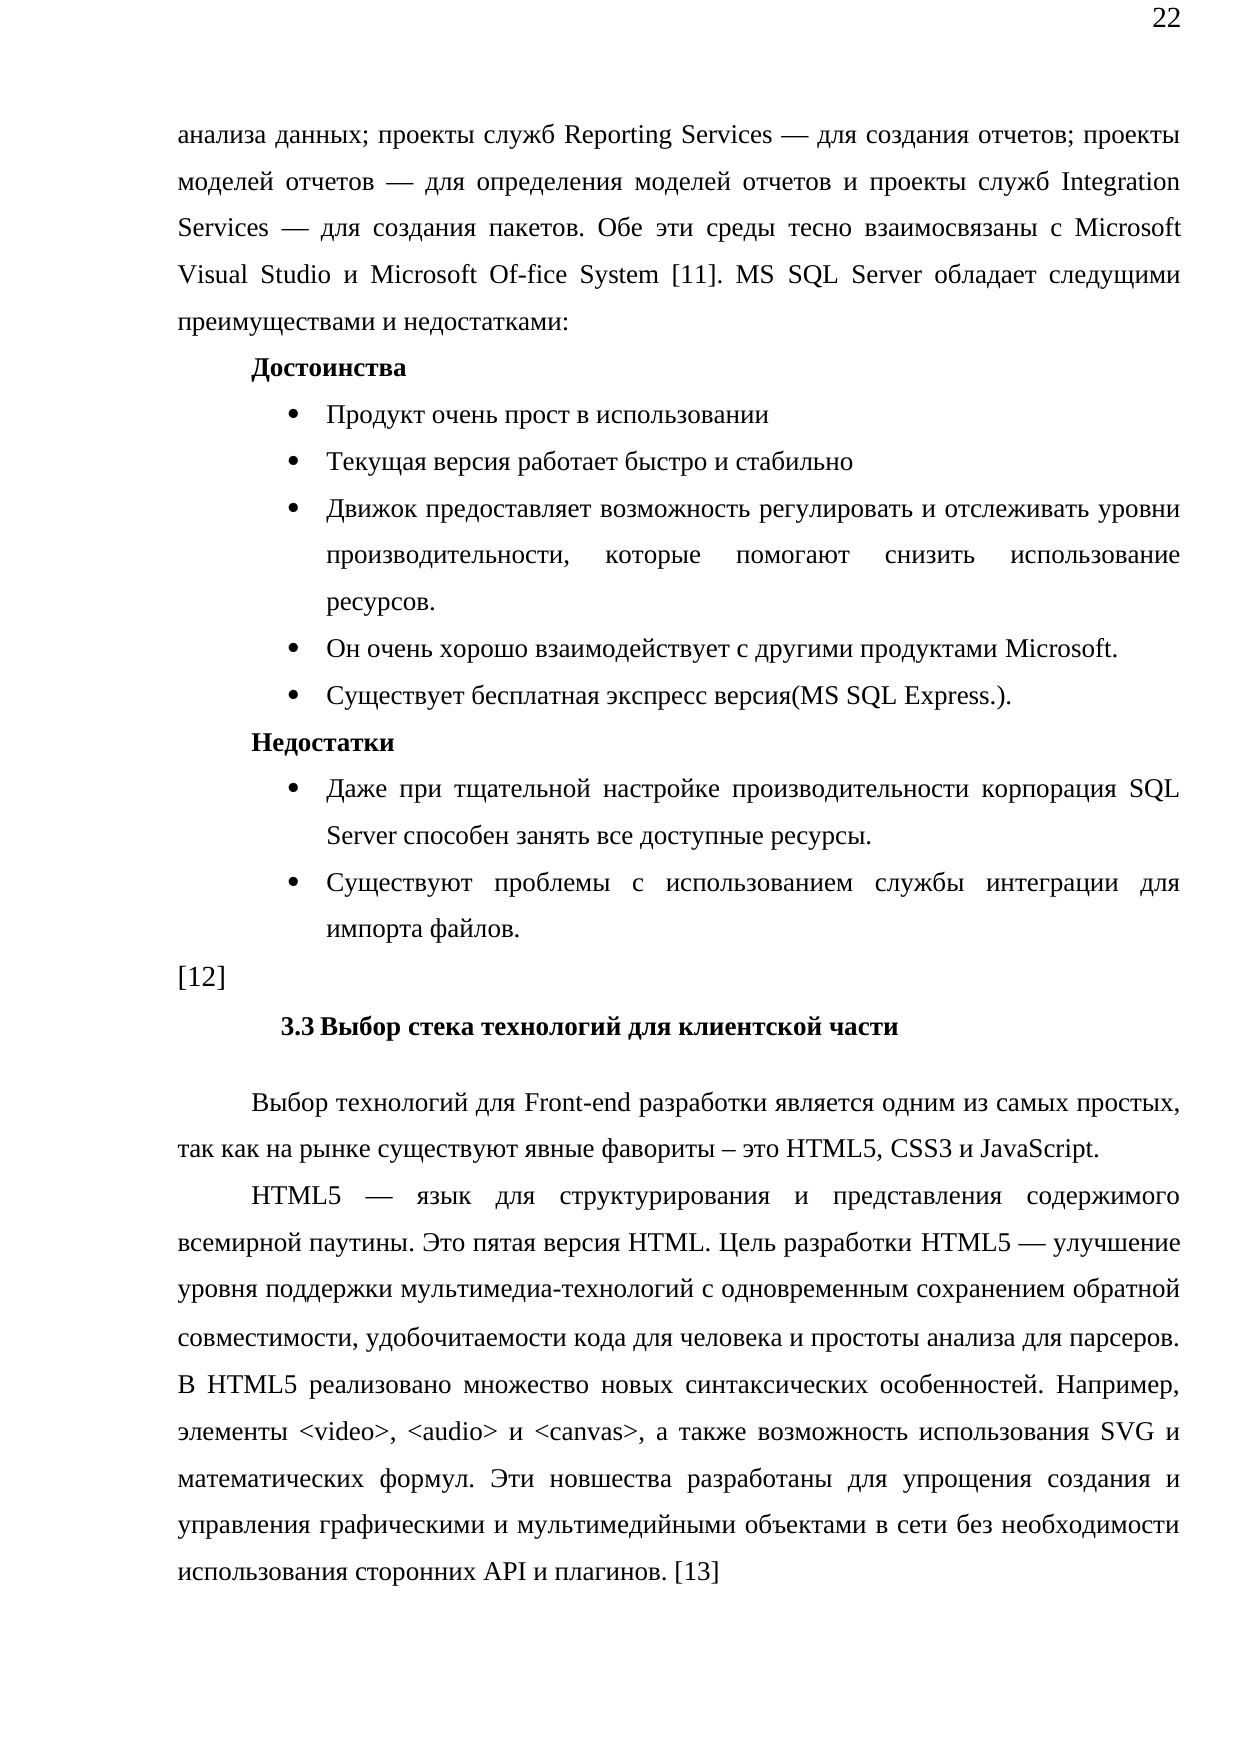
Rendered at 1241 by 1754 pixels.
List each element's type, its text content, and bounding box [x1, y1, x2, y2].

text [177, 118, 1181, 336]
text [12] [177, 959, 1181, 993]
list Существует бесплатная экспресс версия(MS SQL Express.). [288, 679, 1181, 710]
list Даже при тщательной настройке производительности корпорация SQL Server способен занять все доступные ресурсы. [288, 772, 1181, 850]
subtitle Выбор стека технологий для клиентской части [281, 1009, 1181, 1041]
list Он очень хорошо взаимодействует с другими продуктами Microsoft. [288, 632, 1181, 663]
list Текущая версия работает быстро и стабильно [288, 445, 1181, 476]
text Достоинства [177, 351, 1181, 383]
text Выбор технологий для Front-end разработки является одним из самых простых, так как на рынке существуют явные фавориты – это HTML5, CSS3 и JavaScript. [177, 1086, 1181, 1164]
list Движок предоставляет возможность регулировать и отслеживать уровни производительности, которые помогают снизить использование ресурсов. [288, 492, 1181, 616]
list Существуют проблемы с использованием службы интеграции для импорта файлов. [288, 866, 1181, 944]
list Продукт очень прост в использовании [288, 398, 1181, 429]
text HTML5 — язык для структурирования и представления содержимого всемирной паутины. Это пятая версия HTML. Цель разработки HTML5 — улучшение уровня поддержки мультимедиа-технологий с одновременным сохранением обратной совместимости, удобочитаемости кода для человека и простоты анализа для парсеров. В HTML5 реализовано множество новых синтаксических особенностей. Например, элементы <video>, <audio> и <canvas>, а также возможность использования SVG и математических формул. Эти новшества разработаны для упрощения создания и управления графическими и мультимедийными объектами в сети без необходимости использования сторонних API и плагинов. [13] [177, 1179, 1181, 1586]
text Недостатки [177, 726, 1181, 757]
